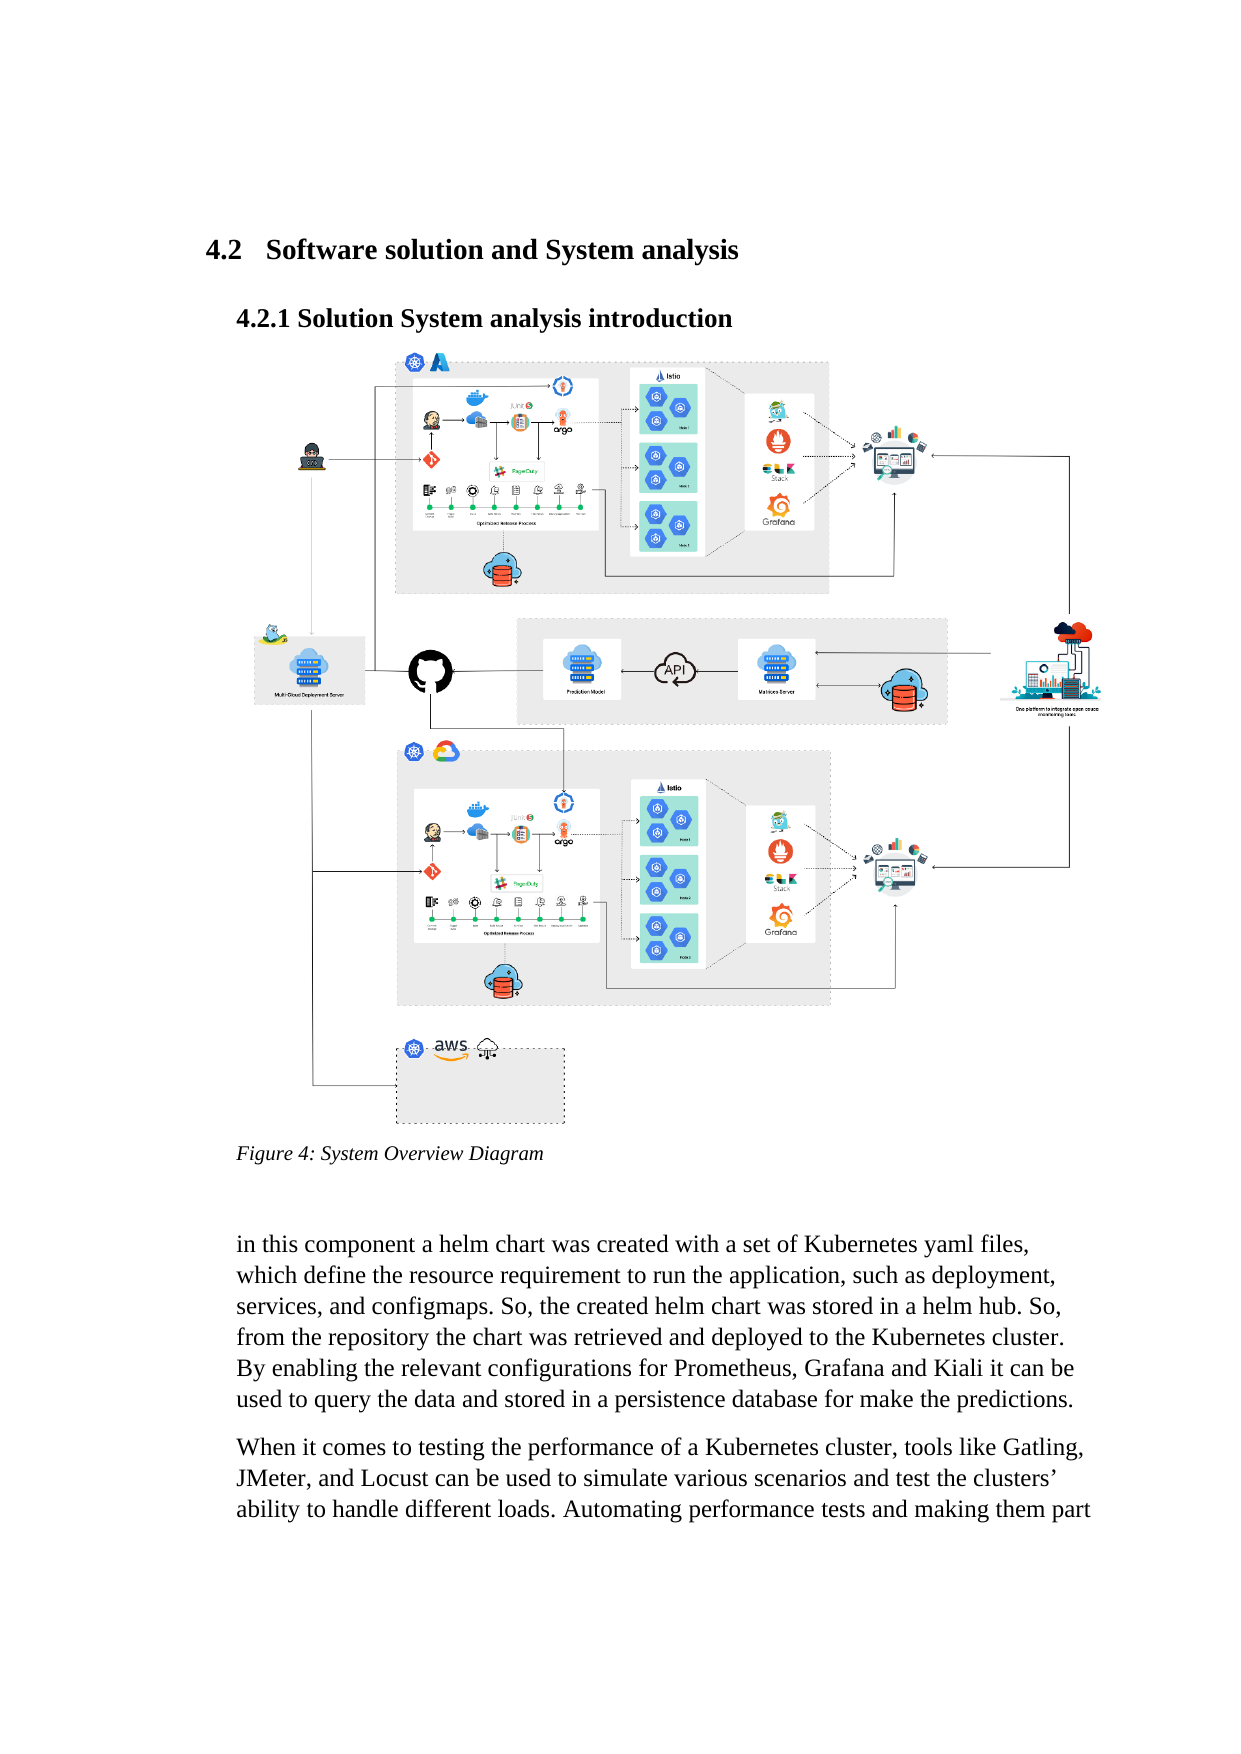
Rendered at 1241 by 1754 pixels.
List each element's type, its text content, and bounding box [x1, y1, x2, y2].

picture [236, 333, 1167, 1139]
text 4.2.1 Solution System analysis introduction [236, 302, 1105, 333]
text Figure 4: System Overview Diagram [236, 1141, 1084, 1165]
text in this component a helm chart was created with a set of Kubernetes yaml files, which define the resource requirement to run the application, such as deployment, services, and configmaps. So, the created helm chart was stored in a helm hub. So, from the repository the chart was retrieved and deployed to the Kubernetes cluster. By enabling the relevant configurations for Prometheus, Grafana and Kiali it can be used to query the data and stored in a persistence database for make the predictions. [236, 1229, 1084, 1413]
text When it comes to testing the performance of a Kubernetes cluster, tools like Gatling, JMeter, and Locust can be used to simulate various scenarios and test the clusters’ ability to handle different loads. Automating performance tests and making them part [236, 1432, 1105, 1523]
subtitle Software solution and System analysis [206, 232, 1105, 266]
